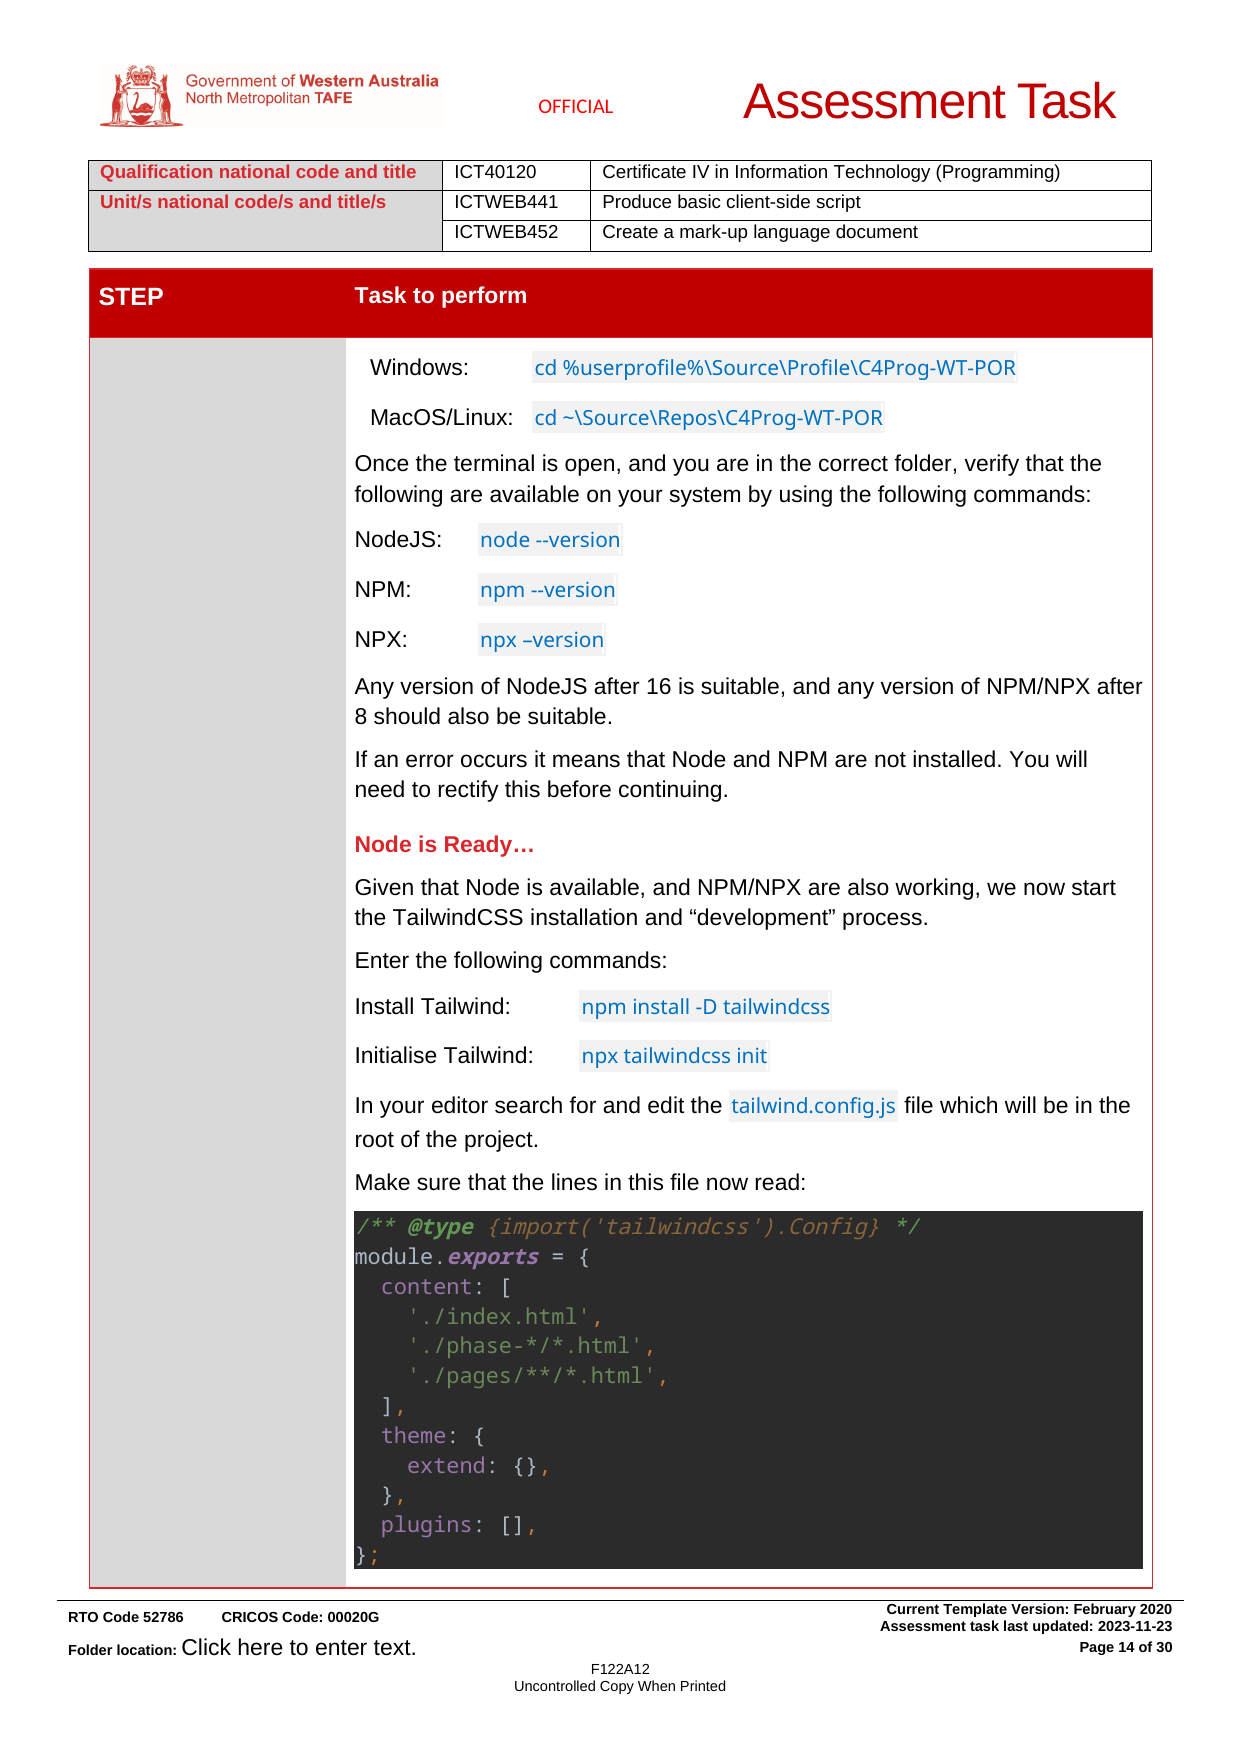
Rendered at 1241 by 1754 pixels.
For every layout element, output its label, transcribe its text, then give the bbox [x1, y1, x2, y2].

picture [100, 65, 443, 127]
table_header Task to perform [346, 270, 1152, 337]
table_cell 01 [90, 338, 346, 1587]
table_header STEP [90, 270, 346, 337]
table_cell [346, 338, 1152, 1587]
